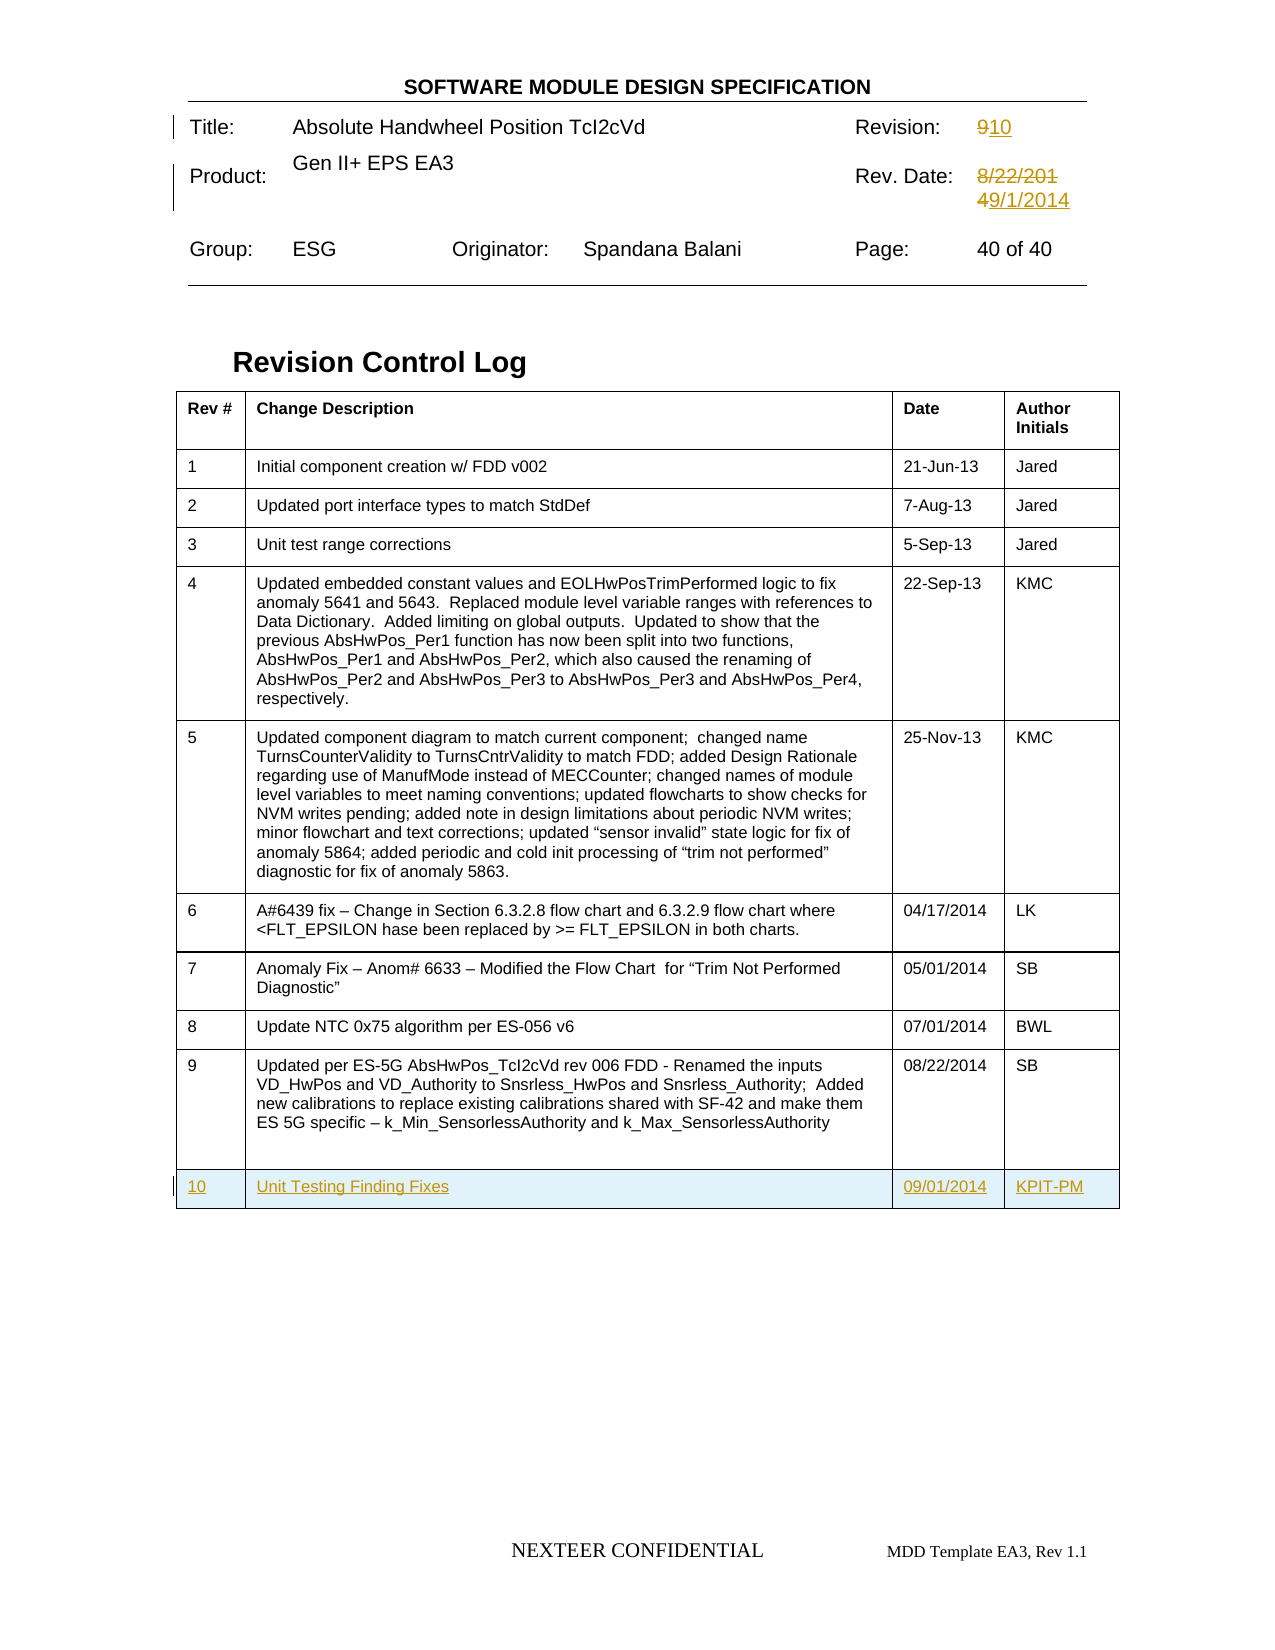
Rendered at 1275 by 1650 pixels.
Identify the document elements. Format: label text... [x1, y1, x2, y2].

table_cell SB [1005, 953, 1119, 1009]
table_cell BWL [1005, 1011, 1119, 1048]
subtitle Revision Control Log [232, 345, 1087, 379]
table_cell 6 [177, 894, 245, 951]
table_cell Updated embedded constant values and EOLHwPosTrimPerformed logic to fix anomaly 5641 and 5643. Replaced module level variable ranges with references to Data Dictionary. Added limiting on global outputs. Updated to show that the previous AbsHwPos_Per1 function has now been split into two functions, AbsHwPos_Per1 and AbsHwPos_Per2, which also caused the renaming of AbsHwPos_Per2 and AbsHwPos_Per3 to AbsHwPos_Per3 and AbsHwPos_Per4, respectively. [246, 567, 892, 720]
table_header Change Description [246, 392, 892, 449]
table_cell A#6439 fix – Change in Section 6.3.2.8 flow chart and 6.3.2.9 flow chart where <FLT_EPSILON hase been replaced by >= FLT_EPSILON in both charts. [246, 894, 892, 951]
table_header Author Initials [1005, 392, 1119, 449]
table_cell SB [1005, 1050, 1119, 1169]
table_cell 2 [177, 489, 245, 527]
table_cell 4 [177, 567, 245, 720]
table_cell Update NTC 0x75 algorithm per ES-056 v6 [246, 1011, 892, 1048]
table_cell Jared [1005, 450, 1119, 488]
table_cell KMC [1005, 721, 1119, 893]
table_cell LK [1005, 894, 1119, 951]
table_cell 21-Jun-13 [893, 450, 1004, 488]
table_cell Updated port interface types to match StdDef [246, 489, 892, 527]
table_cell 8 [177, 1011, 245, 1048]
table_cell KMC [1005, 567, 1119, 720]
table_cell Jared [1005, 528, 1119, 566]
table_cell Jared [1005, 489, 1119, 527]
table_cell 1 [177, 450, 245, 488]
table_cell 04/17/2014 [893, 894, 1004, 951]
table_cell Anomaly Fix – Anom# 6633 – Modified the Flow Chart for “Trim Not Performed Diagnostic” [246, 953, 892, 1009]
table_cell 5-Sep-13 [893, 528, 1004, 566]
table_cell 22-Sep-13 [893, 567, 1004, 720]
table_cell 3 [177, 528, 245, 566]
table_cell Updated per ES-5G AbsHwPos_TcI2cVd rev 006 FDD - Renamed the inputs VD_HwPos and VD_Authority to Snsrless_HwPos and Snsrless_Authority; Added new calibrations to replace existing calibrations shared with SF-42 and make them ES 5G specific – k_Min_SensorlessAuthority and k_Max_SensorlessAuthority [246, 1050, 892, 1169]
table_header Date [893, 392, 1004, 449]
table_cell 07/01/2014 [893, 1011, 1004, 1048]
table_cell 7 [177, 953, 245, 1009]
table_cell Initial component creation w/ FDD v002 [246, 450, 892, 488]
table_cell 9 [177, 1050, 245, 1169]
table_cell 7-Aug-13 [893, 489, 1004, 527]
table_cell Updated component diagram to match current component; changed name TurnsCounterValidity to TurnsCntrValidity to match FDD; added Design Rationale regarding use of ManufMode instead of MECCounter; changed names of module level variables to meet naming conventions; updated flowcharts to show checks for NVM writes pending; added note in design limitations about periodic NVM writes; minor flowchart and text corrections; updated “sensor invalid” state logic for fix of anomaly 5864; added periodic and cold init processing of “trim not performed” diagnostic for fix of anomaly 5863. [246, 721, 892, 893]
table_cell 5 [177, 721, 245, 893]
table_cell 08/22/2014 [893, 1050, 1004, 1169]
table_cell 25-Nov-13 [893, 721, 1004, 893]
table_cell 05/01/2014 [893, 953, 1004, 1009]
table_cell Unit test range corrections [246, 528, 892, 566]
table_header Rev # [177, 392, 245, 449]
